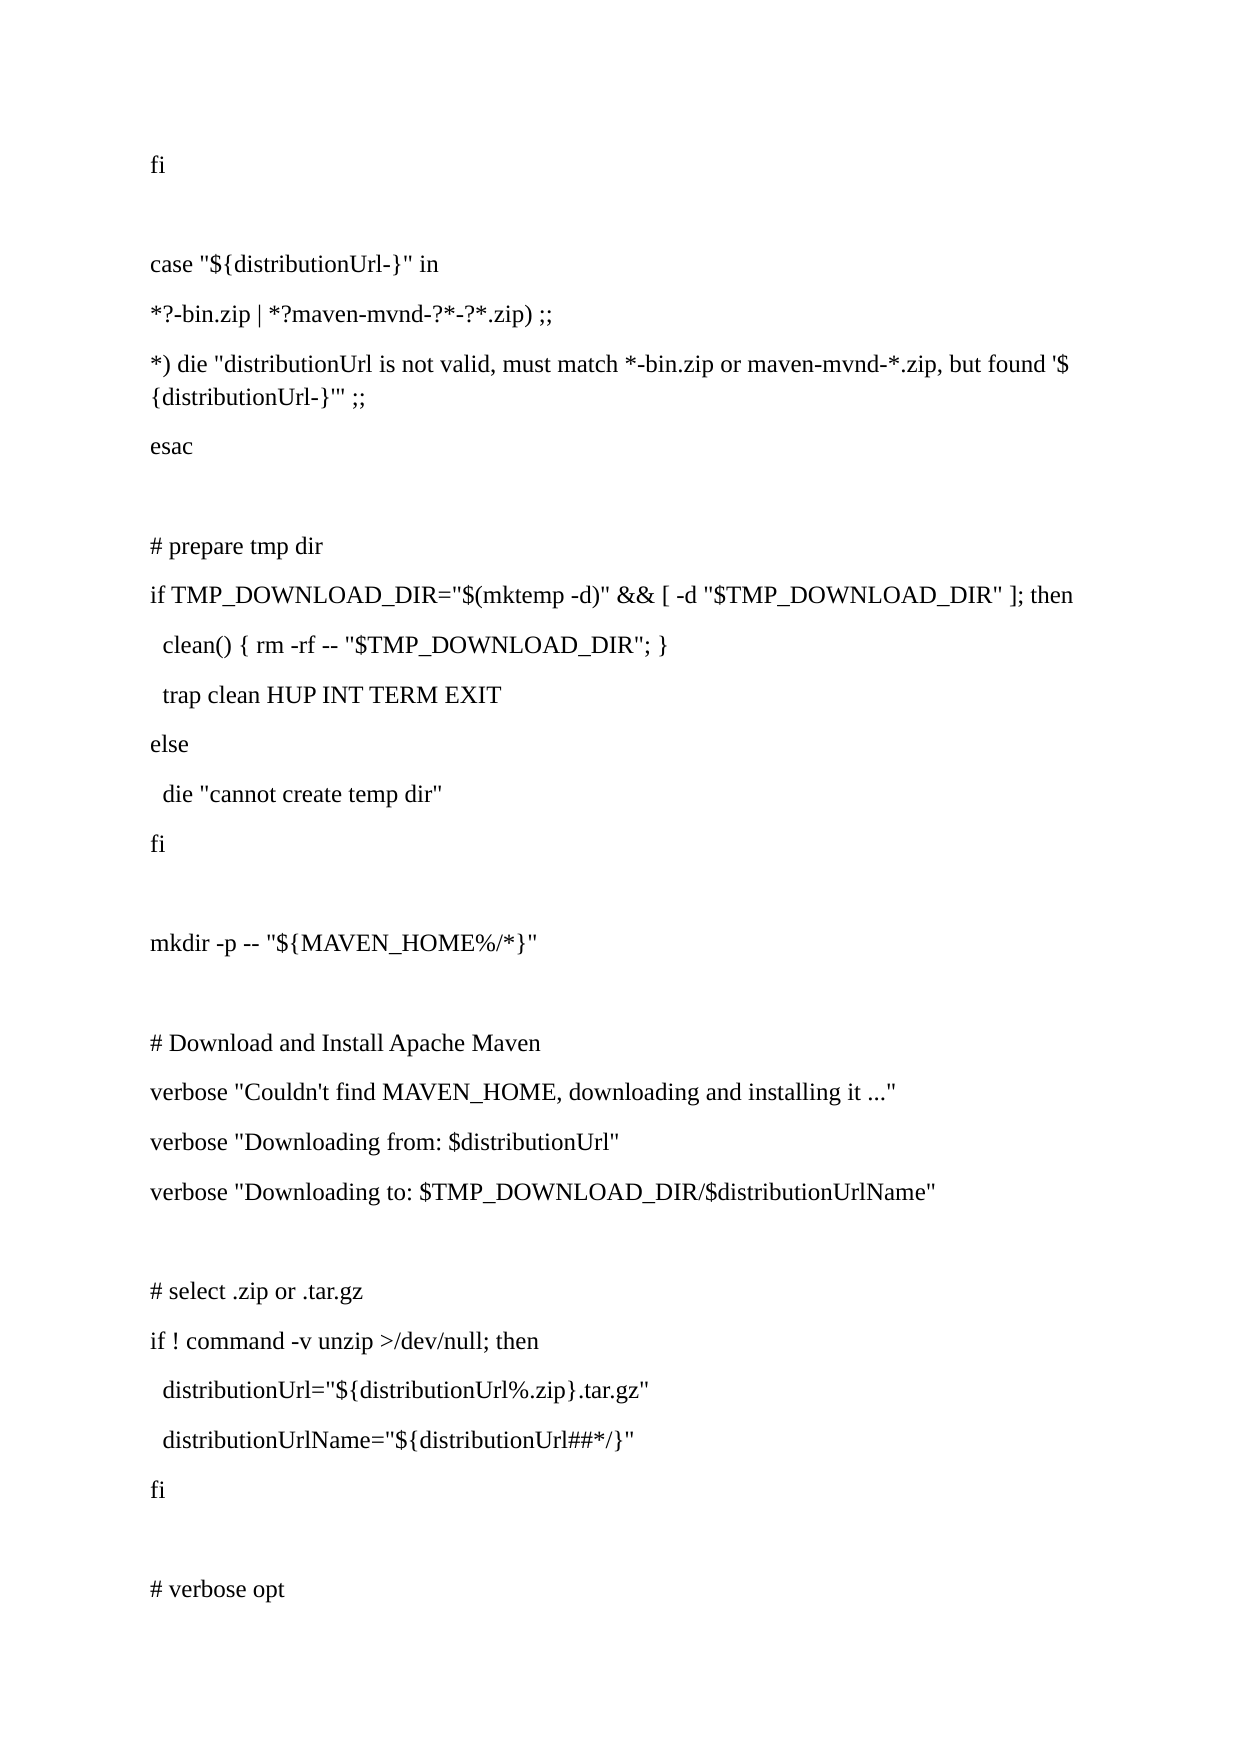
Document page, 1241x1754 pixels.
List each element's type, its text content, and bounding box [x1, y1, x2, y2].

text if ! command -v unzip >/dev/null; then [150, 1326, 1090, 1354]
text clean() { rm -rf -- "$TMP_DOWNLOAD_DIR"; } [150, 630, 1090, 659]
text case "${distributionUrl-}" in [150, 249, 1090, 278]
text # select .zip or .tar.gz [150, 1276, 1090, 1305]
text *) die "distributionUrl is not valid, must match *-bin.zip or maven-mvnd-*.zip, but found '${distributionUrl-}'" ;; [150, 349, 1090, 411]
text *?-bin.zip | *?maven-mvnd-?*-?*.zip) ;; [150, 299, 1090, 328]
text distributionUrl="${distributionUrl%.zip}.tar.gz" [150, 1376, 1090, 1404]
text verbose "Downloading from: $distributionUrl" [150, 1127, 1090, 1156]
text fi [150, 1475, 1090, 1504]
text # verbose opt [150, 1574, 1090, 1603]
text fi [150, 829, 1090, 858]
text if TMP_DOWNLOAD_DIR="$(mktemp -d)" && [ -d "$TMP_DOWNLOAD_DIR" ]; then [150, 581, 1090, 609]
text fi [150, 150, 1090, 179]
text verbose "Couldn't find MAVEN_HOME, downloading and installing it ..." [150, 1077, 1090, 1106]
text mkdir -p -- "${MAVEN_HOME%/*}" [150, 928, 1090, 957]
text trap clean HUP INT TERM EXIT [150, 680, 1090, 709]
text # Download and Install Apache Maven [150, 1028, 1090, 1056]
text verbose "Downloading to: $TMP_DOWNLOAD_DIR/$distributionUrlName" [150, 1177, 1090, 1206]
text die "cannot create temp dir" [150, 779, 1090, 808]
text esac [150, 431, 1090, 460]
text else [150, 729, 1090, 758]
text # prepare tmp dir [150, 531, 1090, 559]
text distributionUrlName="${distributionUrl##*/}" [150, 1425, 1090, 1454]
